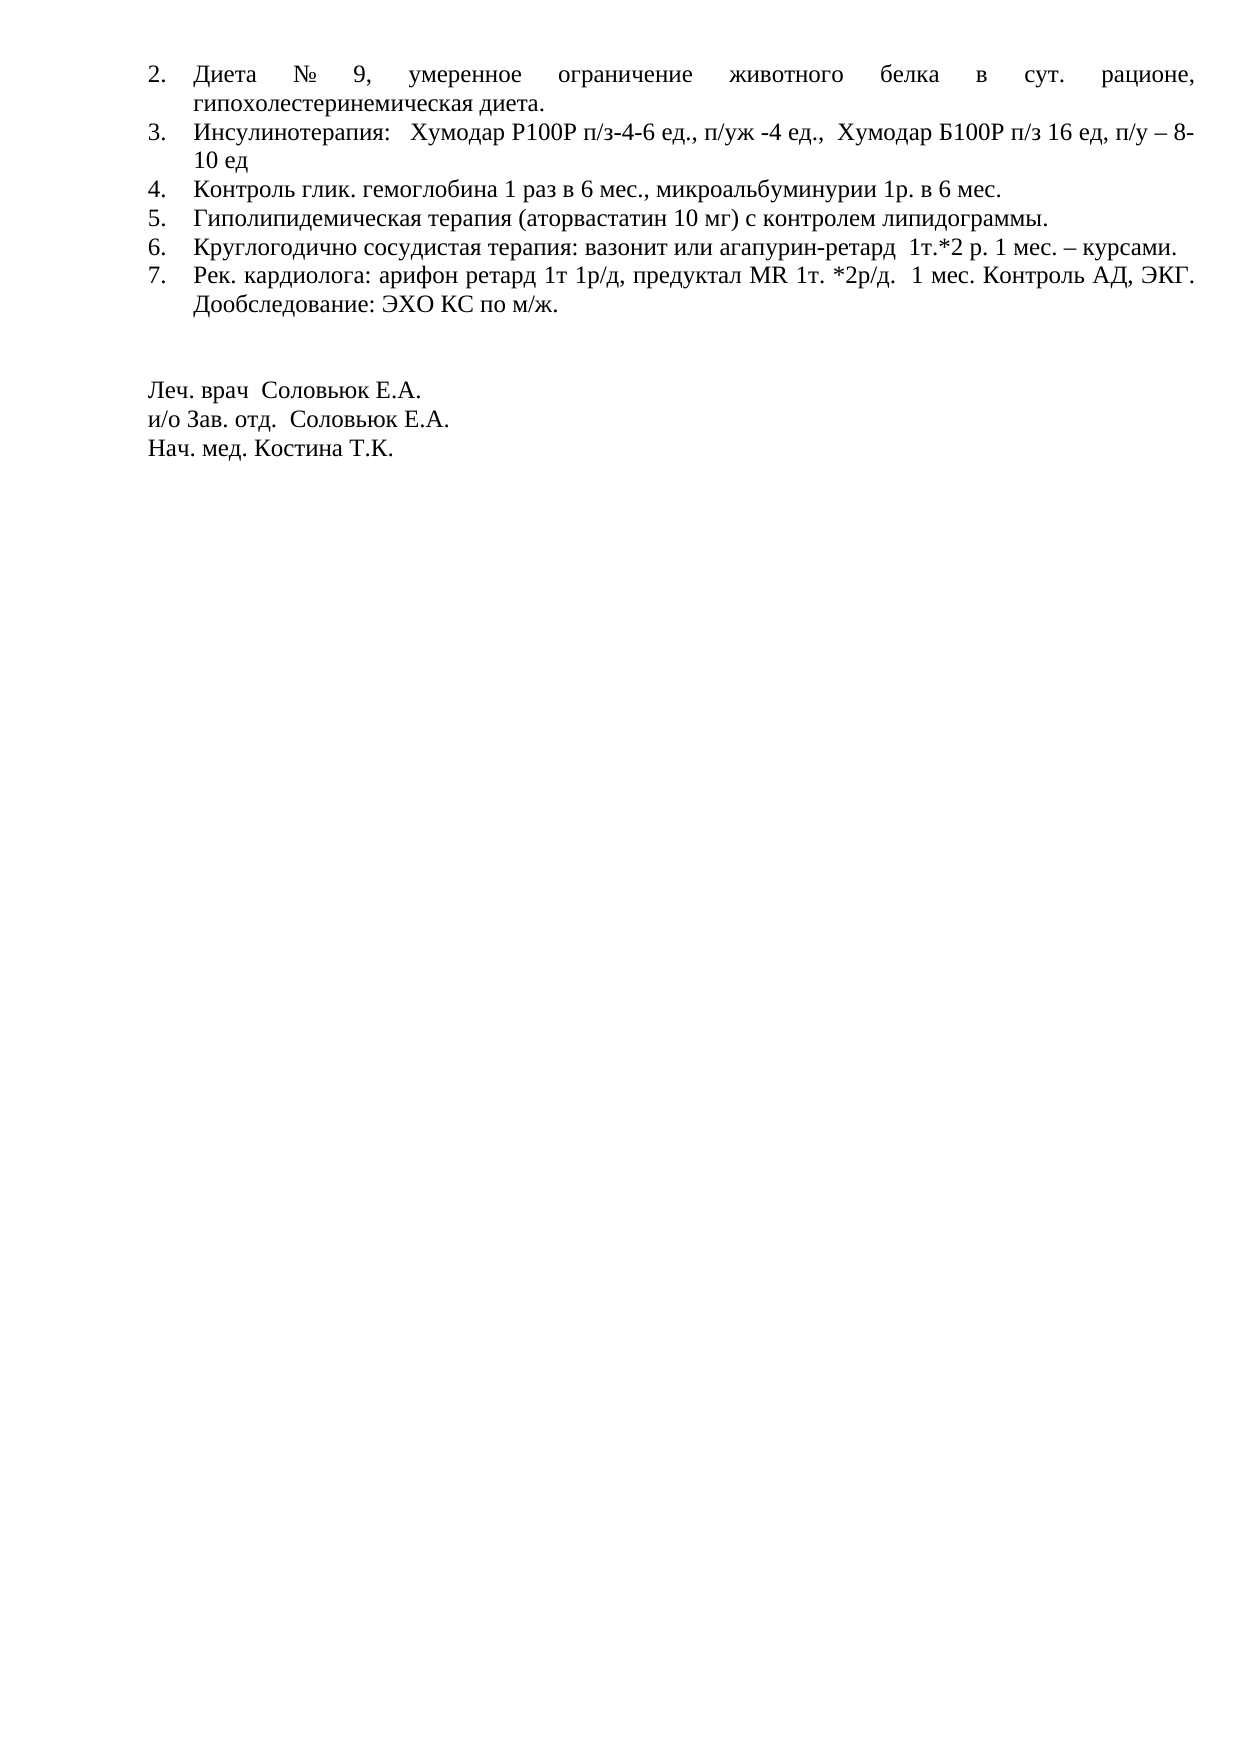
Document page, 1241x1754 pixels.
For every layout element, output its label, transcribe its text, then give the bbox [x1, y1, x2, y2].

text Нач. мед. Костина Т.К. [148, 433, 1196, 462]
list Диета № 9, умеренное ограничение животного белка в сут. рационе, гипохолестеринемическая диета. [148, 59, 1196, 117]
list Инсулинотерапия: Хумодар Р100Р п/з-4-6 ед., п/уж -4 ед., Хумодар Б100Р п/з 16 ед, п/у – 8-10 ед [148, 117, 1196, 174]
subtitle Леч. врач Соловьюк Е.А. [148, 375, 1196, 404]
list Рек. кардиолога: арифон ретард 1т 1р/д, предуктал МR 1т. *2р/д. 1 мес. Контроль АД, ЭКГ. Дообследование: ЭХО КС по м/ж. [148, 260, 1196, 318]
list Контроль глик. гемоглобина 1 раз в 6 мес., микроальбуминурии 1р. в 6 мес. [148, 174, 1196, 203]
text и/о Зав. отд. Соловьюк Е.А. [148, 404, 1196, 433]
list Гиполипидемическая терапия (аторвастатин 10 мг) с контролем липидограммы. [148, 203, 1196, 232]
list Круглогодично сосудистая терапия: вазонит или агапурин-ретард 1т.*2 р. 1 мес. – курсами. [148, 232, 1196, 260]
